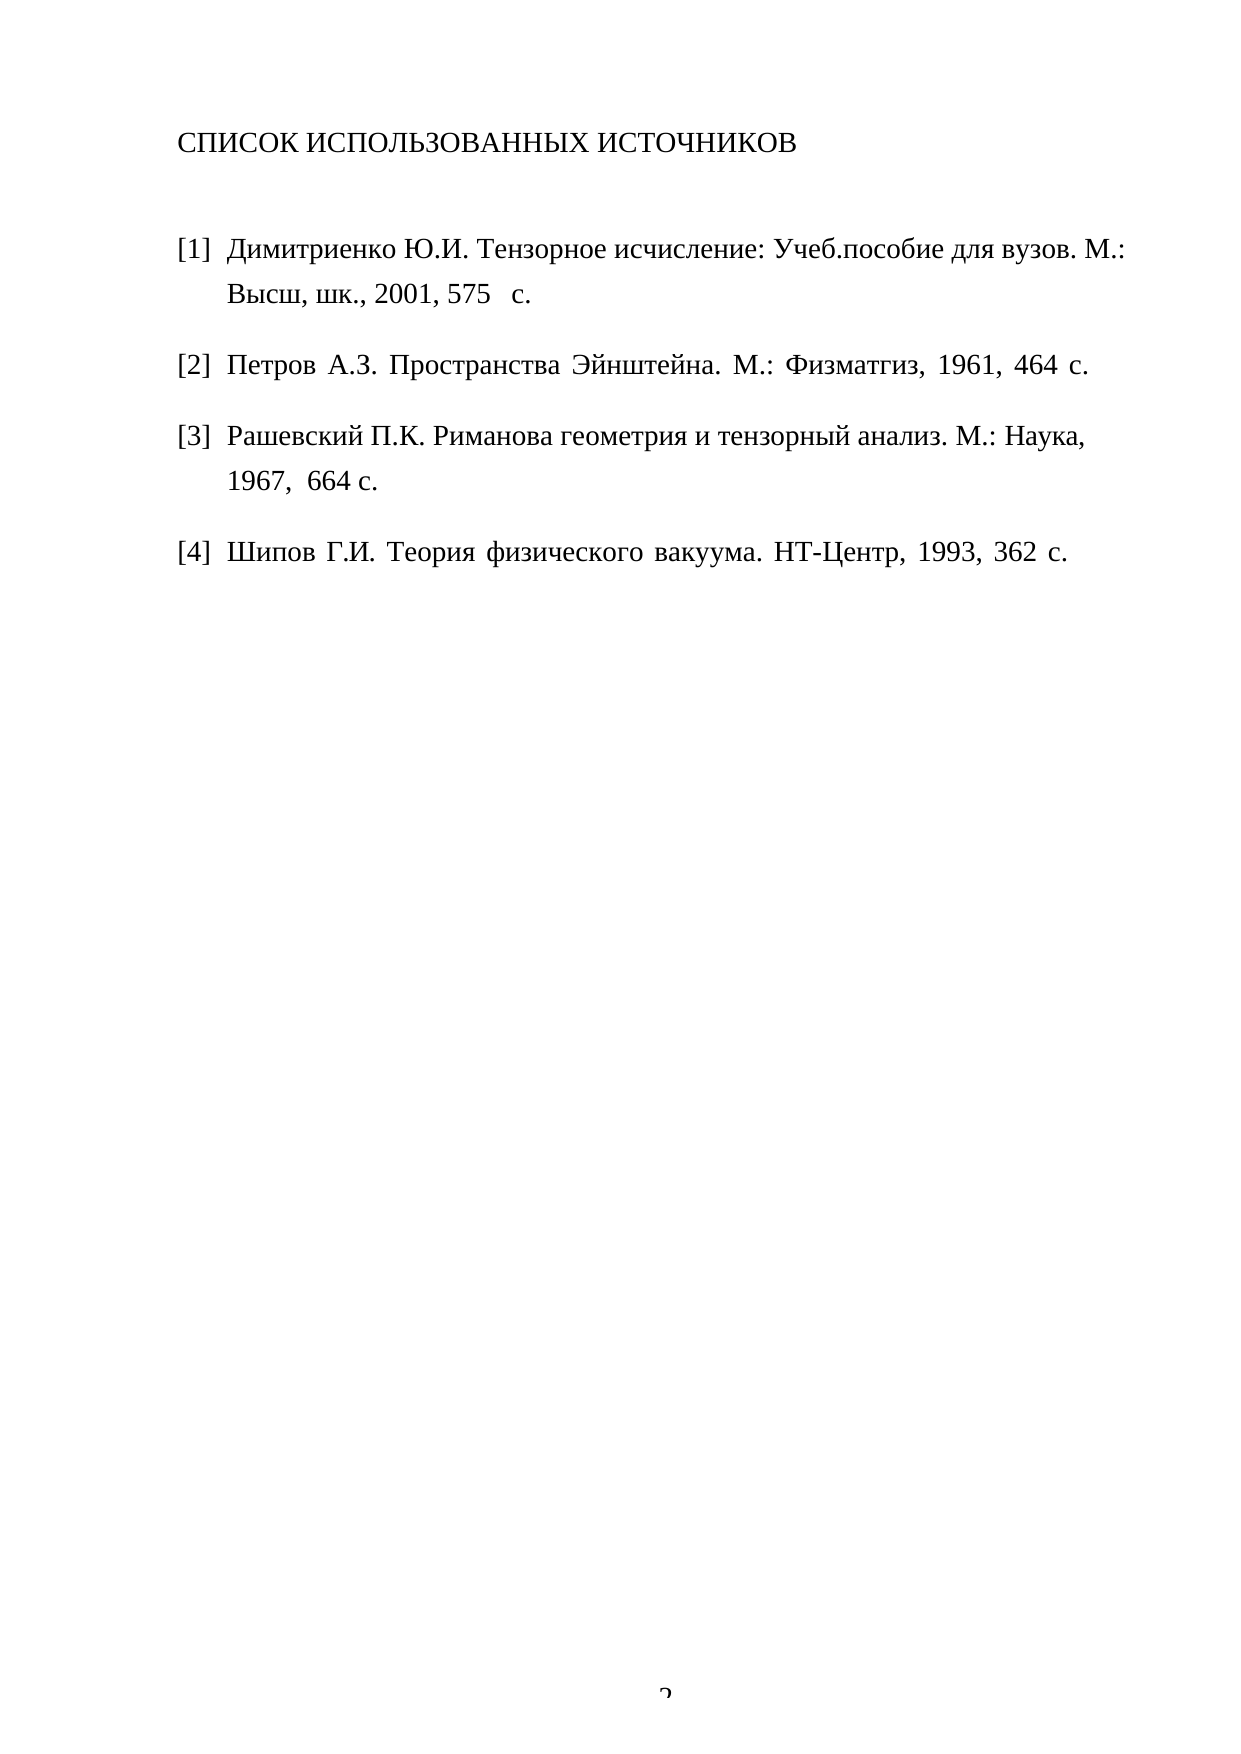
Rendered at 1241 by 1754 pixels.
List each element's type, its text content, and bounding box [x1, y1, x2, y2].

list Рашевский П.К. Риманова геометрия и тензорный анализ. М.: Наука, 1967, 664 с. [177, 418, 1152, 497]
list Шипов Г.И. Теория физического вакуума. НТ-Центр, 1993, 362 с. [177, 534, 1163, 567]
list Димитриенко Ю.И. Тензорное исчисление: Учеб.пособие для вузов. М.: Высш, шк., 2001, 575 с. [177, 231, 1152, 310]
text СПИСОК ИСПОЛЬЗОВАННЫХ ИСТОЧНИКОВ [177, 125, 1163, 158]
list Петров А.З. Пространства Эйнштейна. М.: Физматгиз, 1961, 464 с. [177, 347, 1163, 381]
